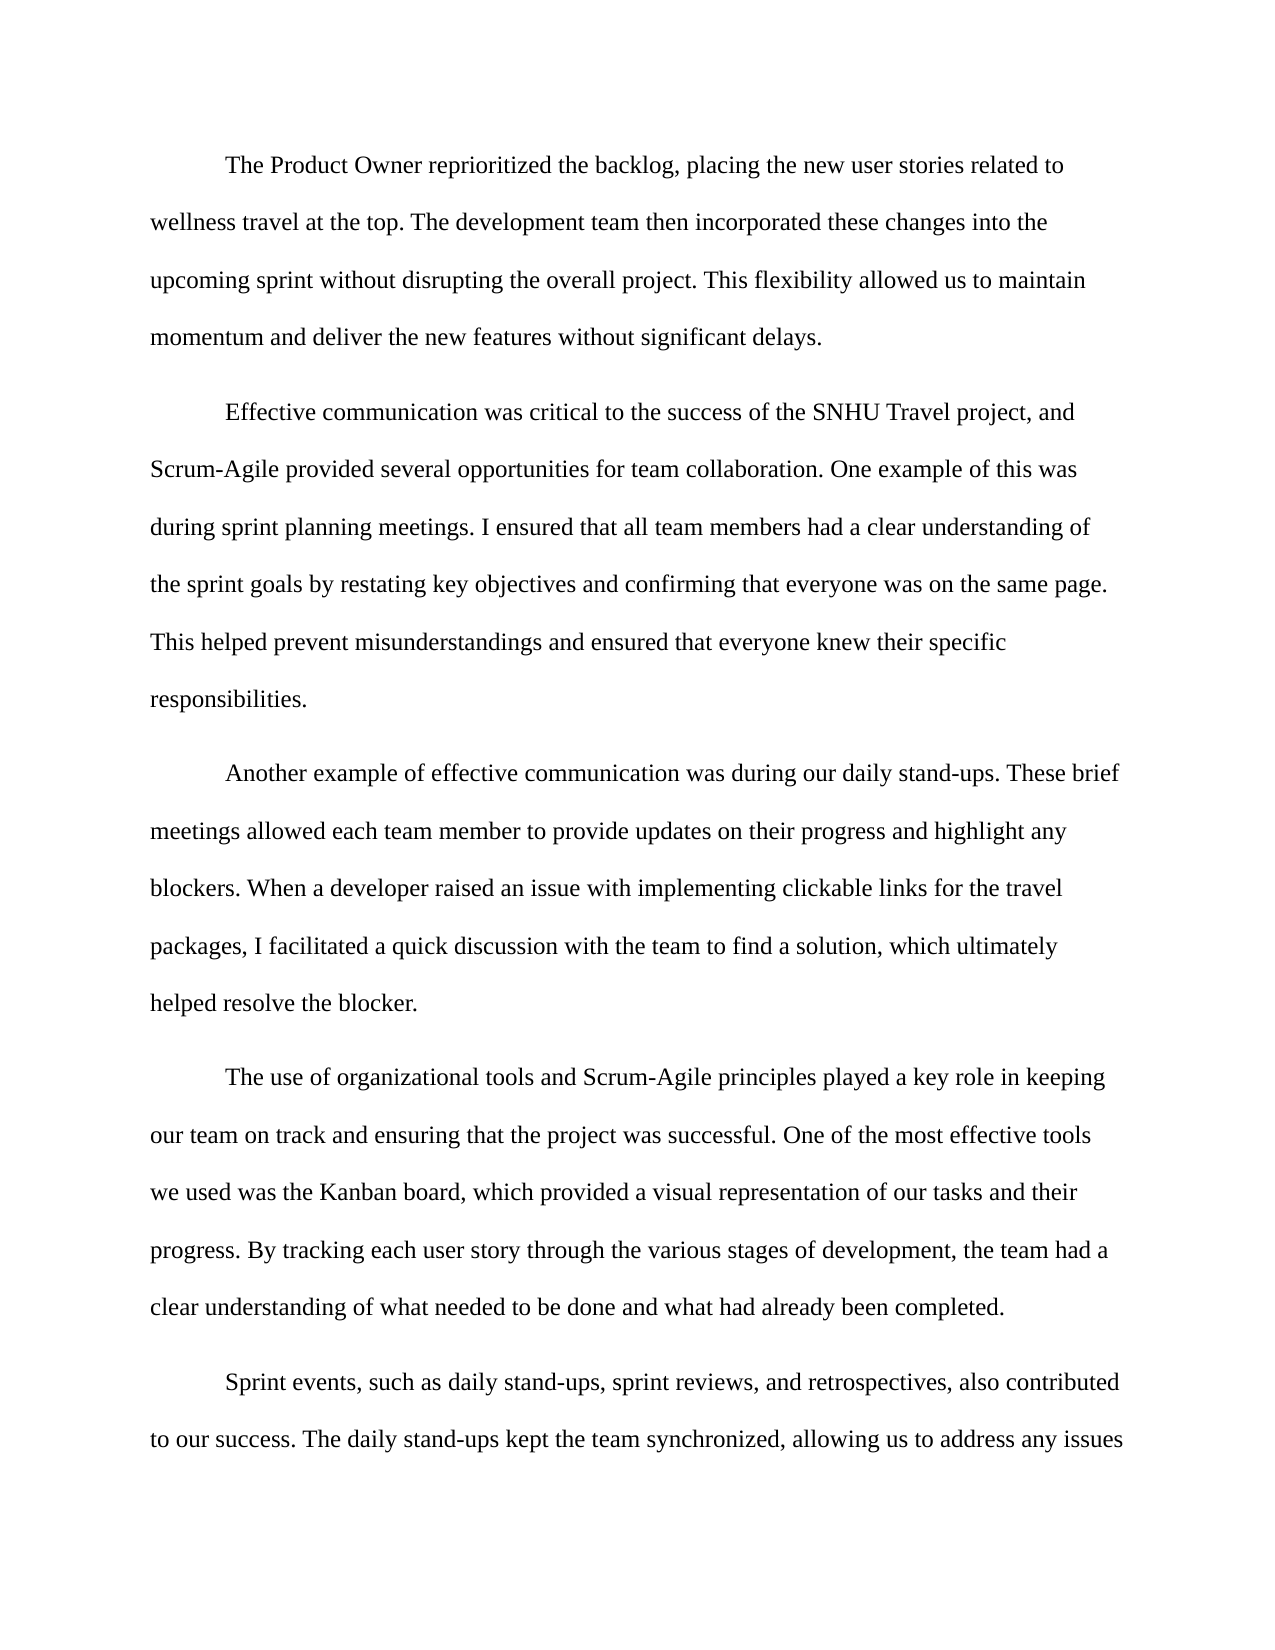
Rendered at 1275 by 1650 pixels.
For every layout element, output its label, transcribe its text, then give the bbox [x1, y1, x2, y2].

text The use of organizational tools and Scrum-Agile principles played a key role in keeping our team on track and ensuring that the project was successful. One of the most effective tools we used was the Kanban board, which provided a visual representation of our tasks and their progress. By tracking each user story through the various stages of development, the team had a clear understanding of what needed to be done and what had already been completed. [150, 1062, 1125, 1321]
text Another example of effective communication was during our daily stand-ups. These brief meetings allowed each team member to provide updates on their progress and highlight any blockers. When a developer raised an issue with implementing clickable links for the travel packages, I facilitated a quick discussion with the team to find a solution, which ultimately helped resolve the blocker. [150, 758, 1125, 1017]
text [150, 1367, 1125, 1453]
text Effective communication was critical to the success of the SNHU Travel project, and Scrum-Agile provided several opportunities for team collaboration. One example of this was during sprint planning meetings. I ensured that all team members had a clear understanding of the sprint goals by restating key objectives and confirming that everyone was on the same page. This helped prevent misunderstandings and ensured that everyone knew their specific responsibilities. [150, 397, 1125, 713]
text The Product Owner reprioritized the backlog, placing the new user stories related to wellness travel at the top. The development team then incorporated these changes into the upcoming sprint without disrupting the overall project. This flexibility allowed us to maintain momentum and deliver the new features without significant delays. [150, 150, 1125, 351]
